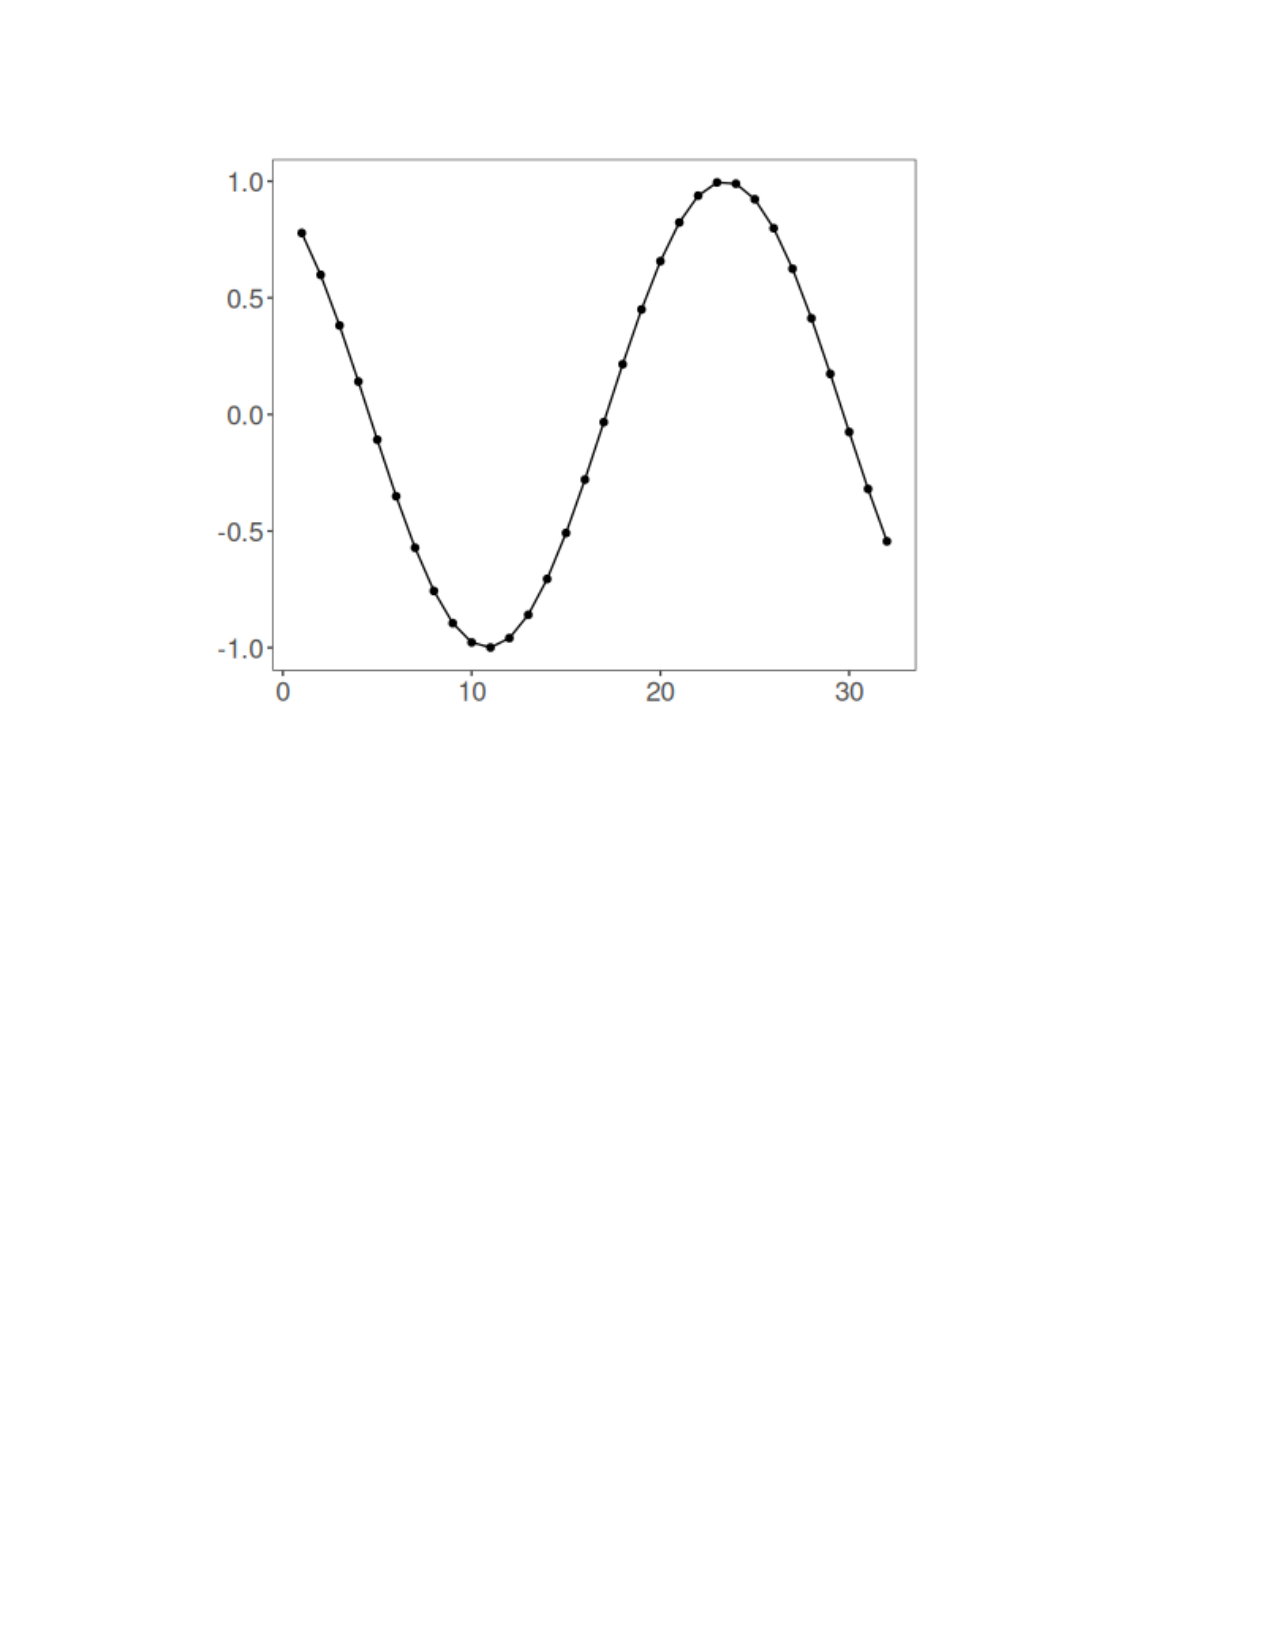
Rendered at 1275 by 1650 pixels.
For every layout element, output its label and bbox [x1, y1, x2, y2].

picture [168, 150, 927, 757]
